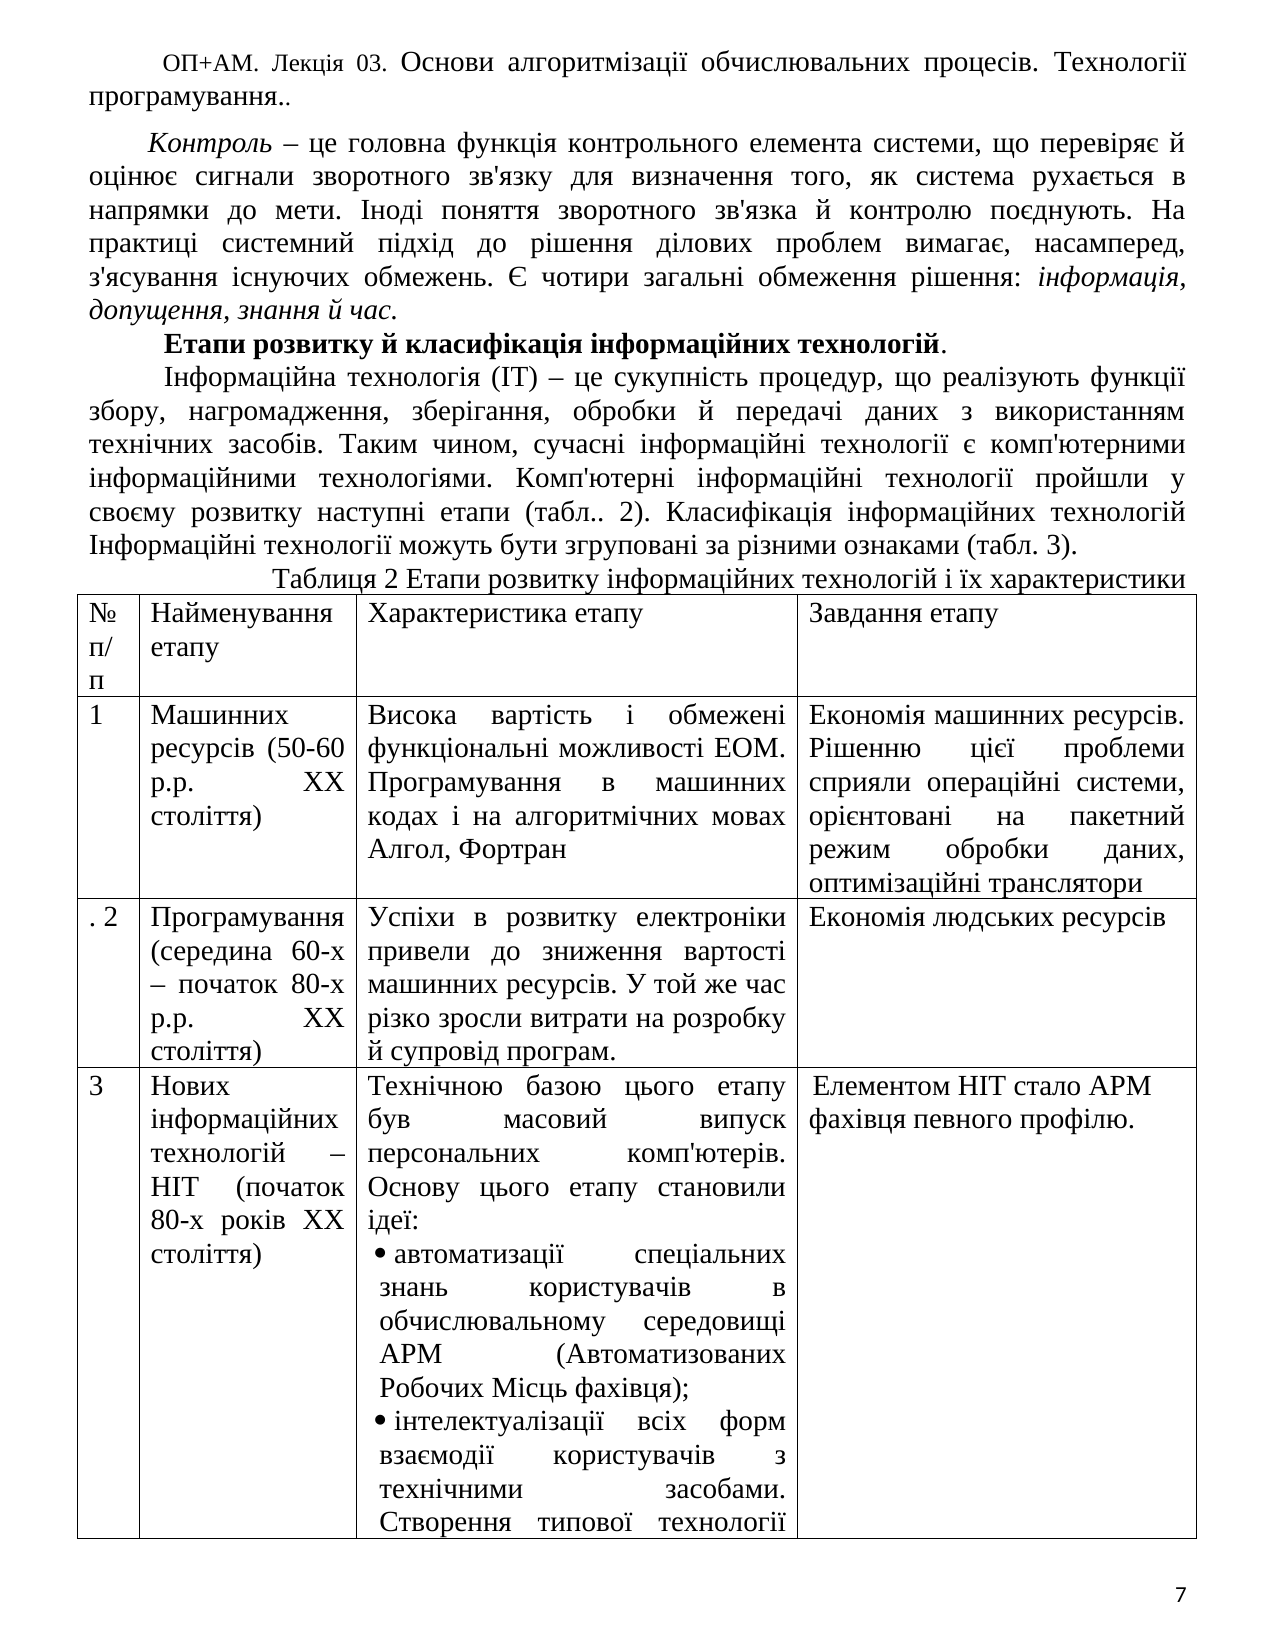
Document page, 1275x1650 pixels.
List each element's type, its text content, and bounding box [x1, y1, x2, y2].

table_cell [357, 1068, 797, 1538]
list Контроль – це головна функція контрольного елемента системи, що перевіряє й оцінює сигнали зворотного зв'язку для визначення того, як система рухається в напрямки до мети. Іноді поняття зворотного зв'язка й контролю поєднують. На практиці системний підхід до рішення ділових проблем вимагає, насамперед, з'ясування існуючих обмежень. Є чотири загальні обмеження рішення: інформація, допущення, знання й час. [89, 125, 1186, 326]
table_header № п/п [78, 595, 139, 696]
table_header Найменування етапу [140, 595, 356, 696]
table_cell 1 [78, 697, 139, 898]
table_cell Висока вартість і обмежені функціональні можливості ЕОМ. Програмування в машинних кодах і на алгоритмічних мовах Алгол, Фортран [357, 697, 797, 898]
text Таблиця 2 Етапи розвитку інформаційних технологій і їх характеристики [89, 561, 1186, 594]
text Етапи розвитку й класифікація інформаційних технологій. [89, 326, 1186, 359]
table_cell Програмування (середина 60-х – початок 80-х р.р. XX століття) [140, 899, 356, 1067]
table_cell Економія людських ресурсів [798, 899, 1196, 1067]
table_cell Машинних ресурсів (50-60 р.р. XX століття) [140, 697, 356, 898]
table_header Завдання етапу [798, 595, 1196, 696]
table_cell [140, 1068, 356, 1538]
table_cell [798, 1068, 1196, 1538]
table_header Характеристика етапу [357, 595, 797, 696]
table_cell . 2 [78, 899, 139, 1067]
table_cell Успіхи в розвитку електроніки привели до зниження вартості машинних ресурсів. У той же час різко зросли витрати на розробку й супровід програм. [357, 899, 797, 1067]
table_cell 3 [78, 1068, 139, 1538]
table_cell Економія машинних ресурсів. Рішенню цієї проблеми сприяли операційні системи, орієнтовані на пакетний режим обробки даних, оптимізаційні транслятори [798, 697, 1196, 898]
text Інформаційна технологія (ІТ) – це сукупність процедур, що реалізують функції збору, нагромадження, зберігання, обробки й передачі даних з використанням технічних засобів. Таким чином, сучасні інформаційні технології є комп'ютерними інформаційними технологіями. Комп'ютерні інформаційні технології пройшли у своєму розвитку наступні етапи (табл.. 2). Класифікація інформаційних технологій Інформаційні технології можуть бути згруповані за різними ознаками (табл. 3). [89, 359, 1186, 561]
